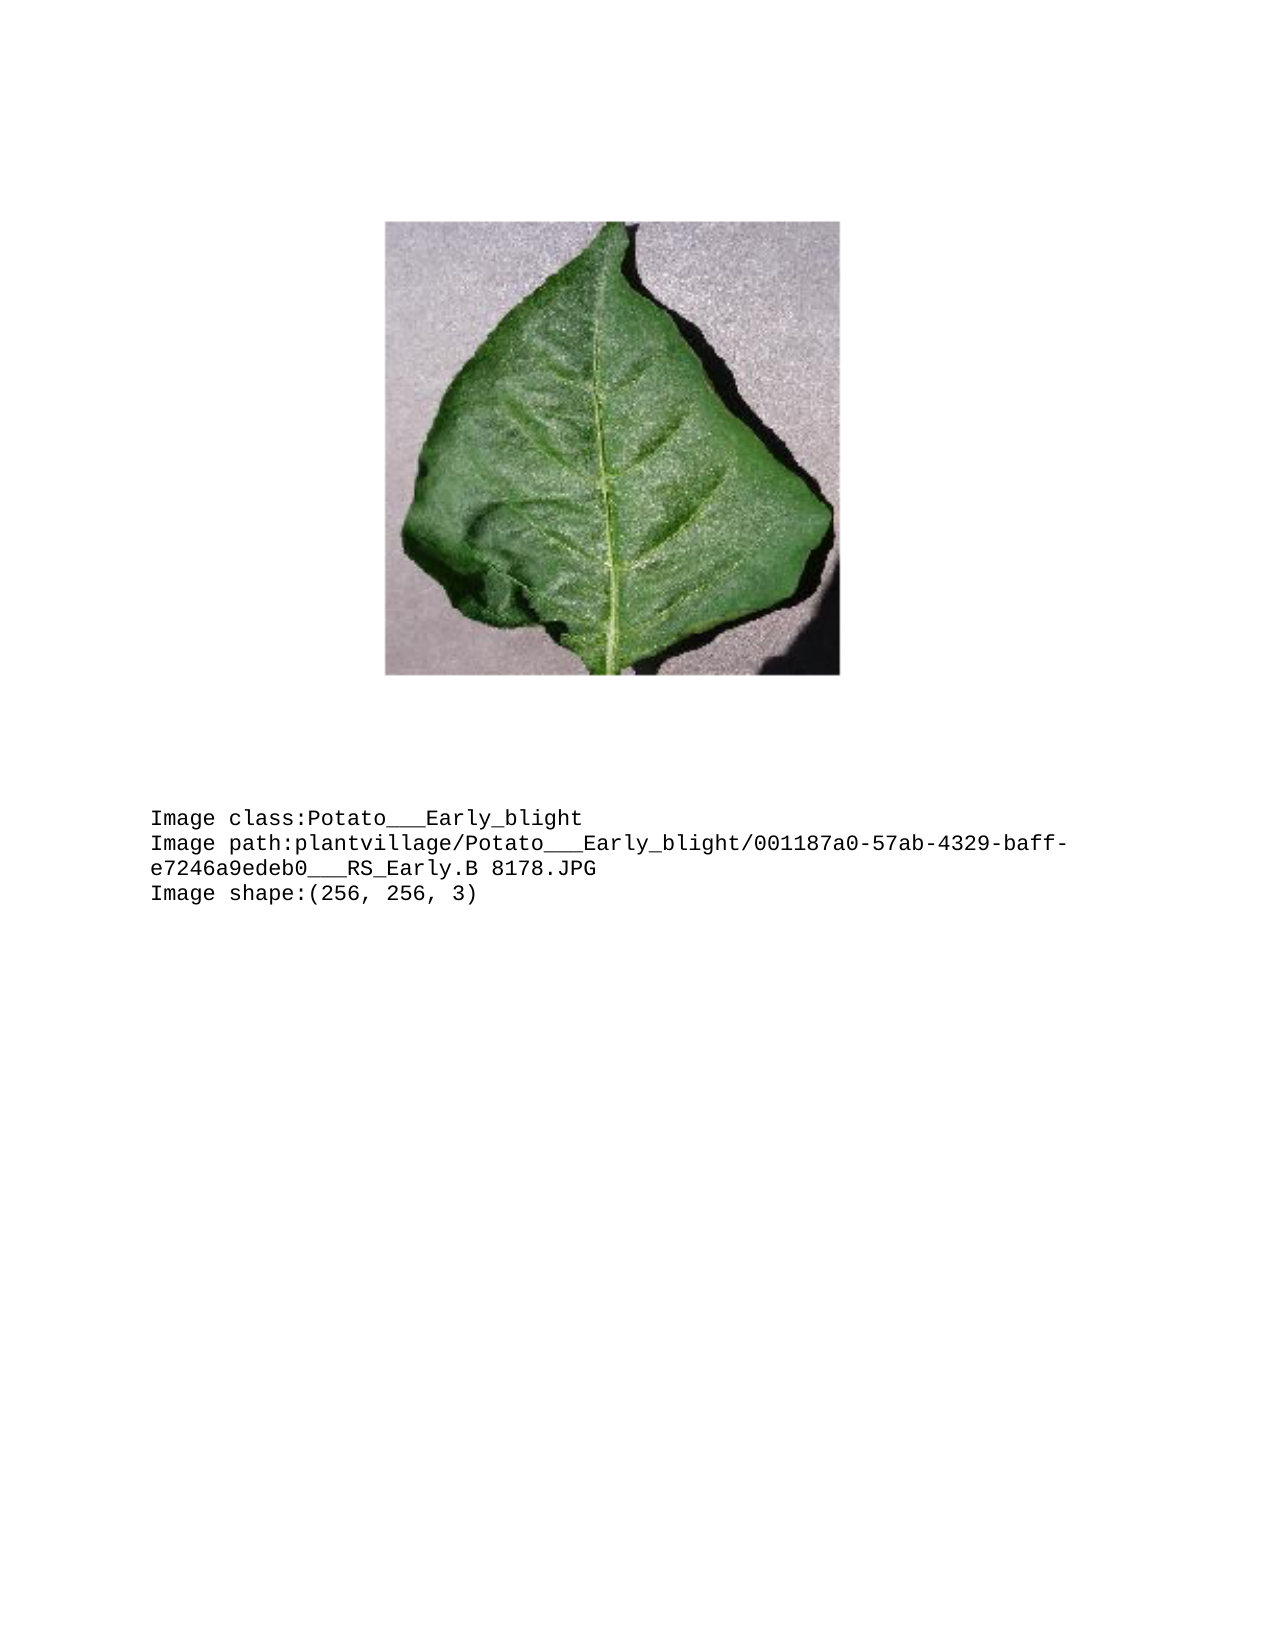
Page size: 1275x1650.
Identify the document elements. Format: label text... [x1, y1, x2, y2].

text Image class:Potato___Early_blight [150, 807, 1125, 832]
picture [150, 150, 1051, 751]
text Image path:plantvillage/Potato___Early_blight/001187a0-57ab-4329-baff-e7246a9edeb0___RS_Early.B 8178.JPG [150, 832, 1125, 882]
text Image shape:(256, 256, 3) [150, 882, 1125, 906]
